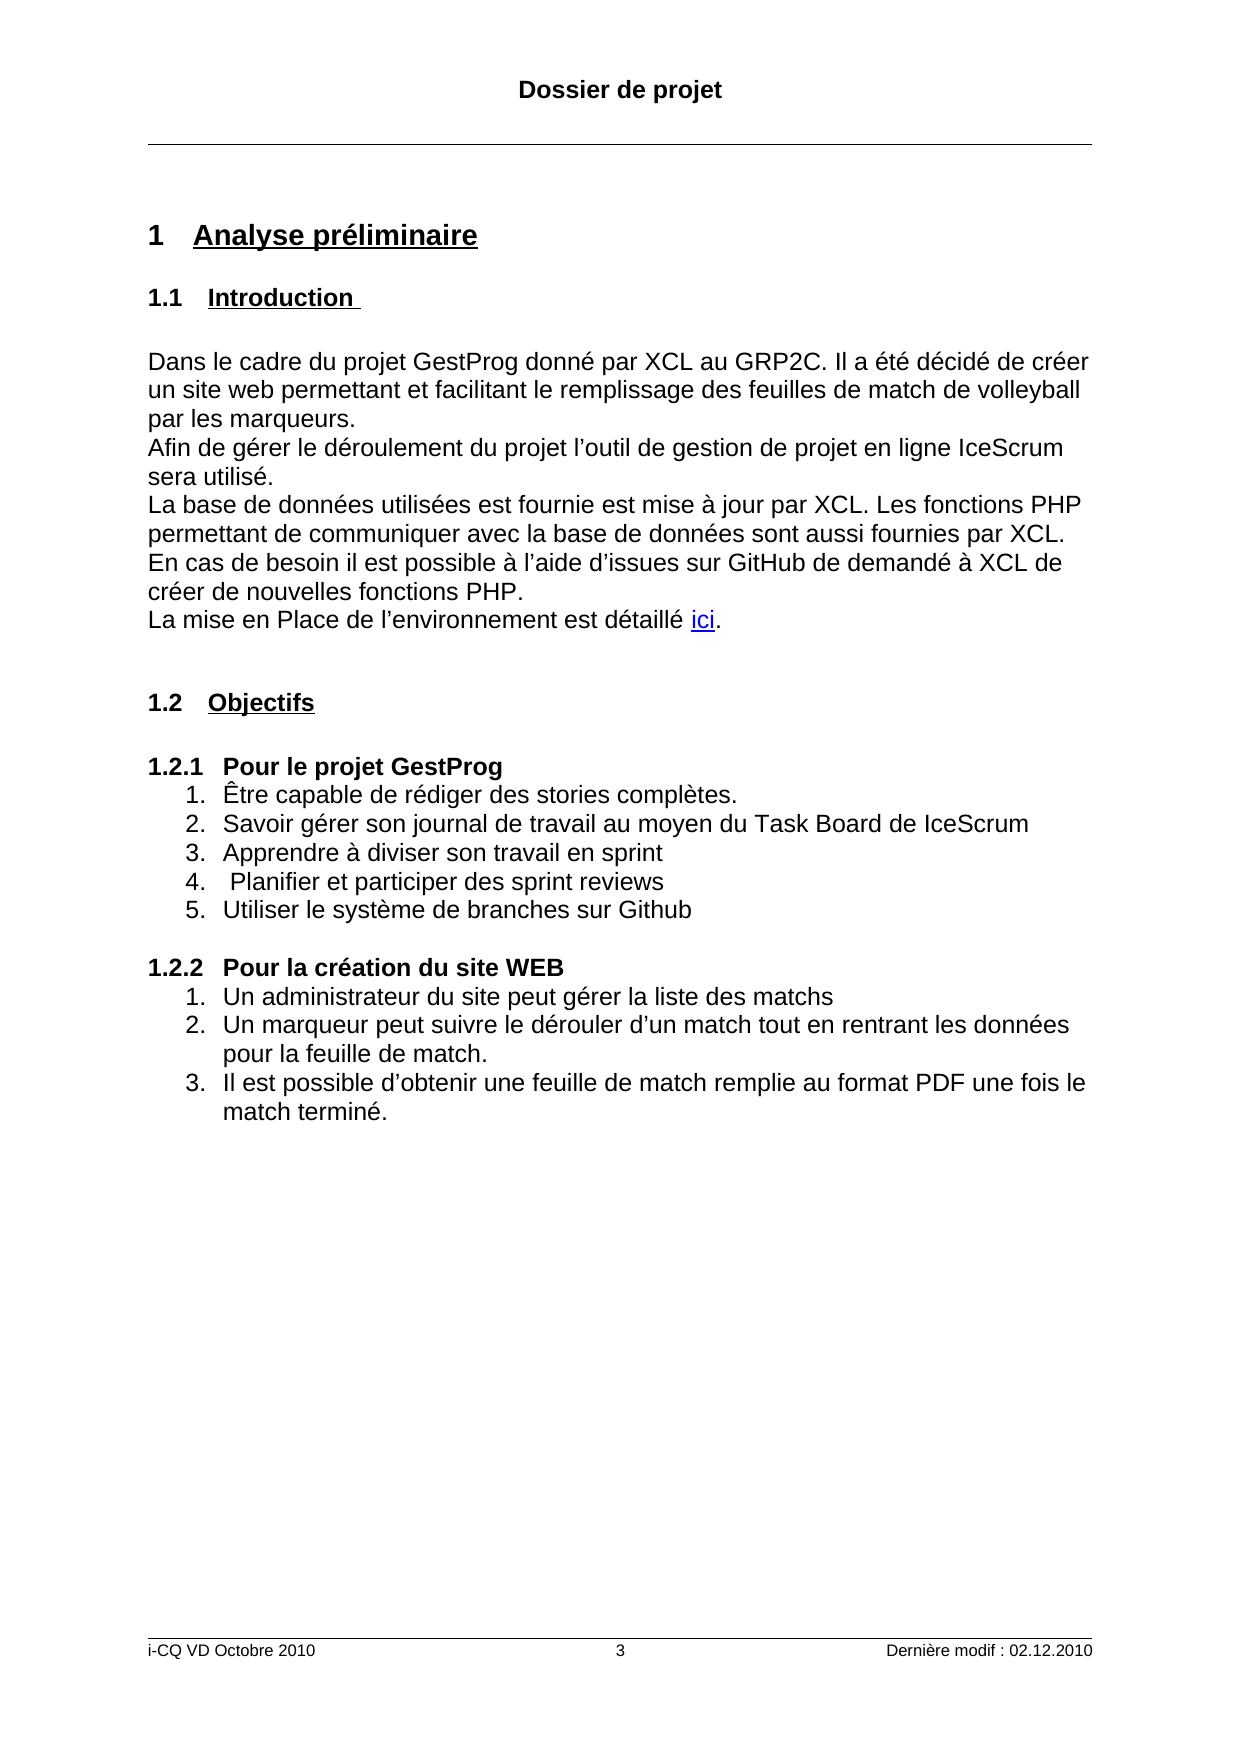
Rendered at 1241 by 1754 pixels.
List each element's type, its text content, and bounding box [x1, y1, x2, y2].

list Un administrateur du site peut gérer la liste des matchs [185, 982, 1092, 1011]
list Il est possible d’obtenir une feuille de match remplie au format PDF une fois le match terminé. [185, 1068, 1092, 1126]
subtitle Pour le projet GestProg [148, 752, 1092, 781]
list Planifier et participer des sprint reviews [185, 867, 1092, 896]
text Afin de gérer le déroulement du projet l’outil de gestion de projet en ligne IceScrum sera utilisé. [148, 433, 1092, 491]
list Utiliser le système de branches sur Github [185, 896, 1092, 924]
text La base de données utilisées est fournie est mise à jour par XCL. Les fonctions PHP permettant de communiquer avec la base de données sont aussi fournies par XCL. En cas de besoin il est possible à l’aide d’issues sur GitHub de demandé à XCL de créer de nouvelles fonctions PHP. [148, 491, 1092, 606]
subtitle Objectifs [148, 688, 1092, 717]
list Un marqueur peut suivre le dérouler d’un match tout en rentrant les données pour la feuille de match. [185, 1011, 1092, 1068]
subtitle Introduction [148, 283, 1092, 312]
text La mise en Place de l’environnement est détaillé ici. [148, 606, 1092, 634]
subtitle Pour la création du site WEB [148, 953, 1092, 982]
list Apprendre à diviser son travail en sprint [185, 838, 1092, 867]
subtitle Analyse préliminaire [148, 218, 1092, 252]
list Être capable de rédiger des stories complètes. [185, 781, 1092, 809]
list Savoir gérer son journal de travail au moyen du Task Board de IceScrum [185, 809, 1092, 838]
text Dans le cadre du projet GestProg donné par XCL au GRP2C. Il a été décidé de créer un site web permettant et facilitant le remplissage des feuilles de match de volleyball par les marqueurs. [148, 347, 1092, 433]
